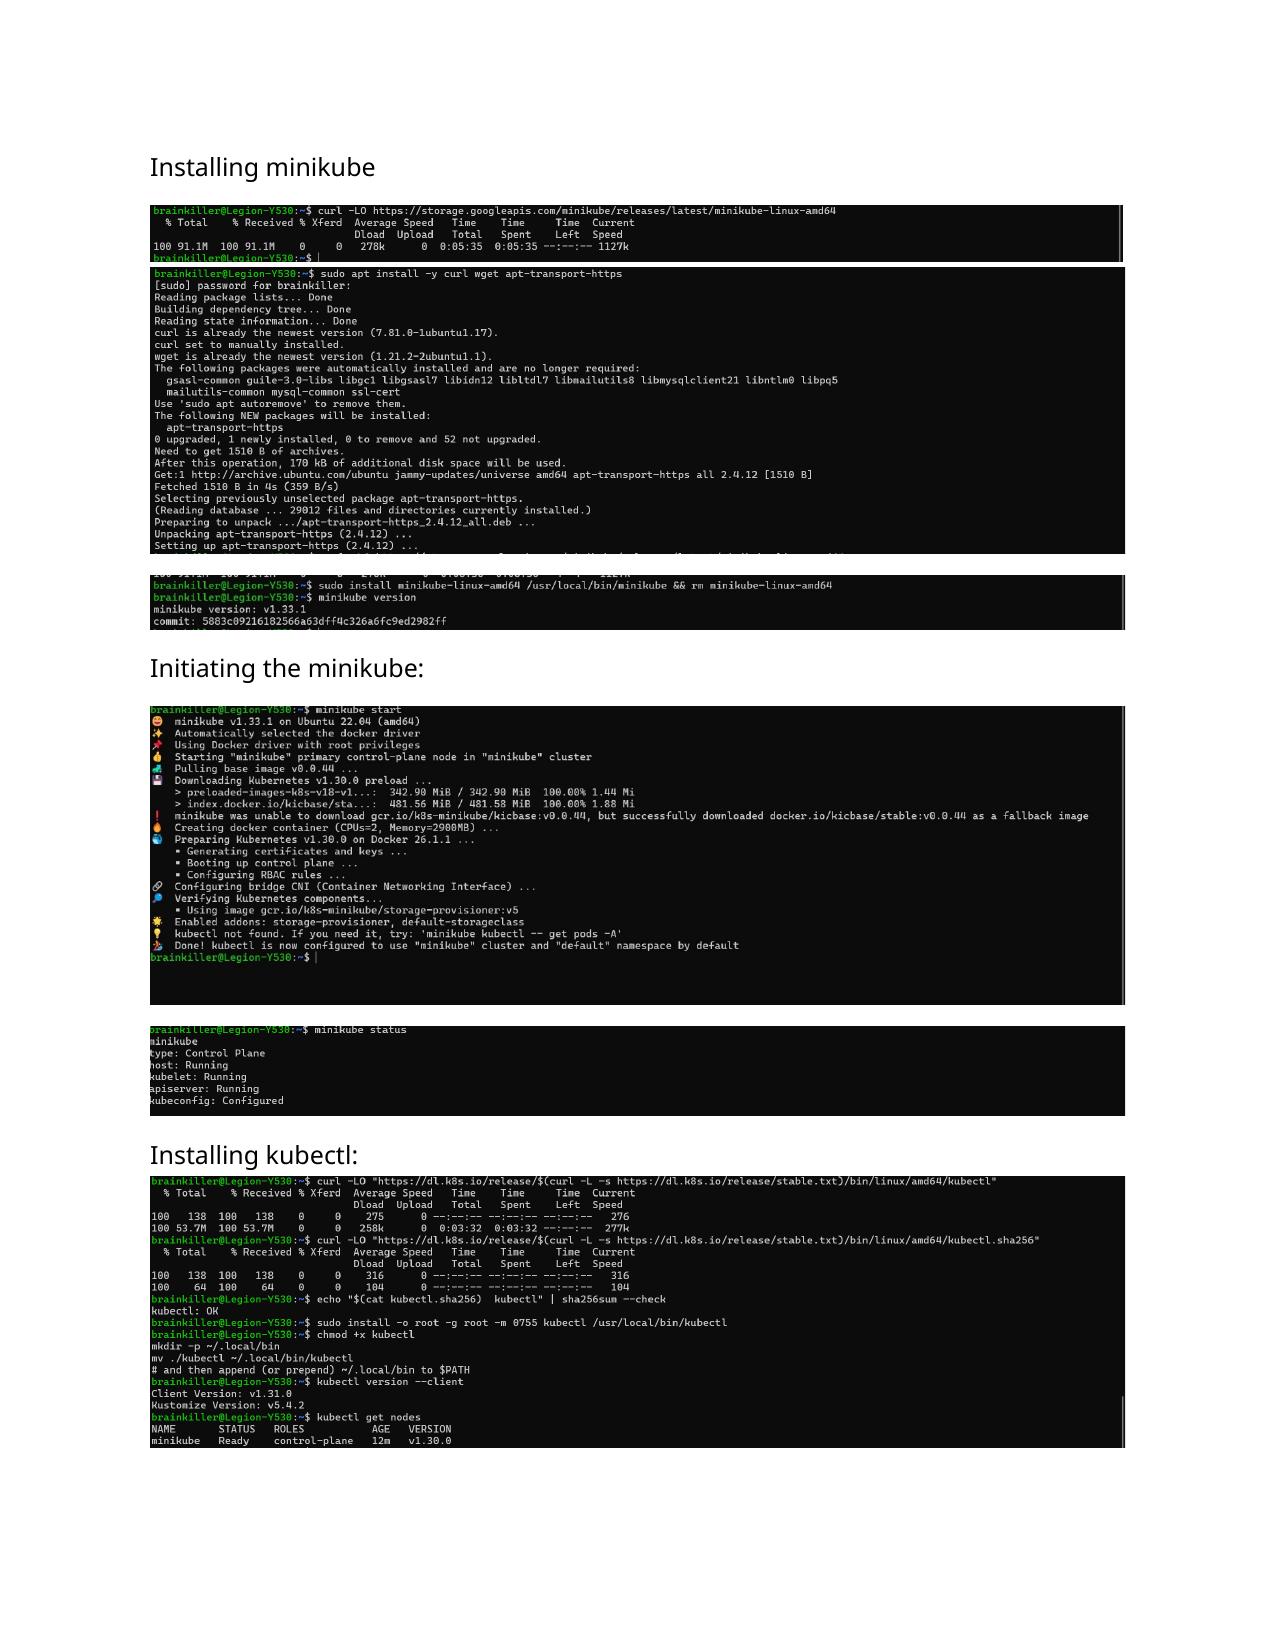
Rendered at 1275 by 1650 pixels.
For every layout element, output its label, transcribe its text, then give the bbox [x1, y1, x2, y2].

picture [150, 267, 1125, 554]
picture [150, 706, 1125, 1005]
picture [150, 575, 1125, 630]
text Installing minikube [150, 150, 1125, 184]
picture [150, 1176, 1125, 1448]
text Initiating the minikube: [150, 651, 1125, 685]
picture [150, 205, 1123, 262]
picture [150, 1026, 1125, 1116]
text Installing kubectl: [150, 1138, 1125, 1176]
